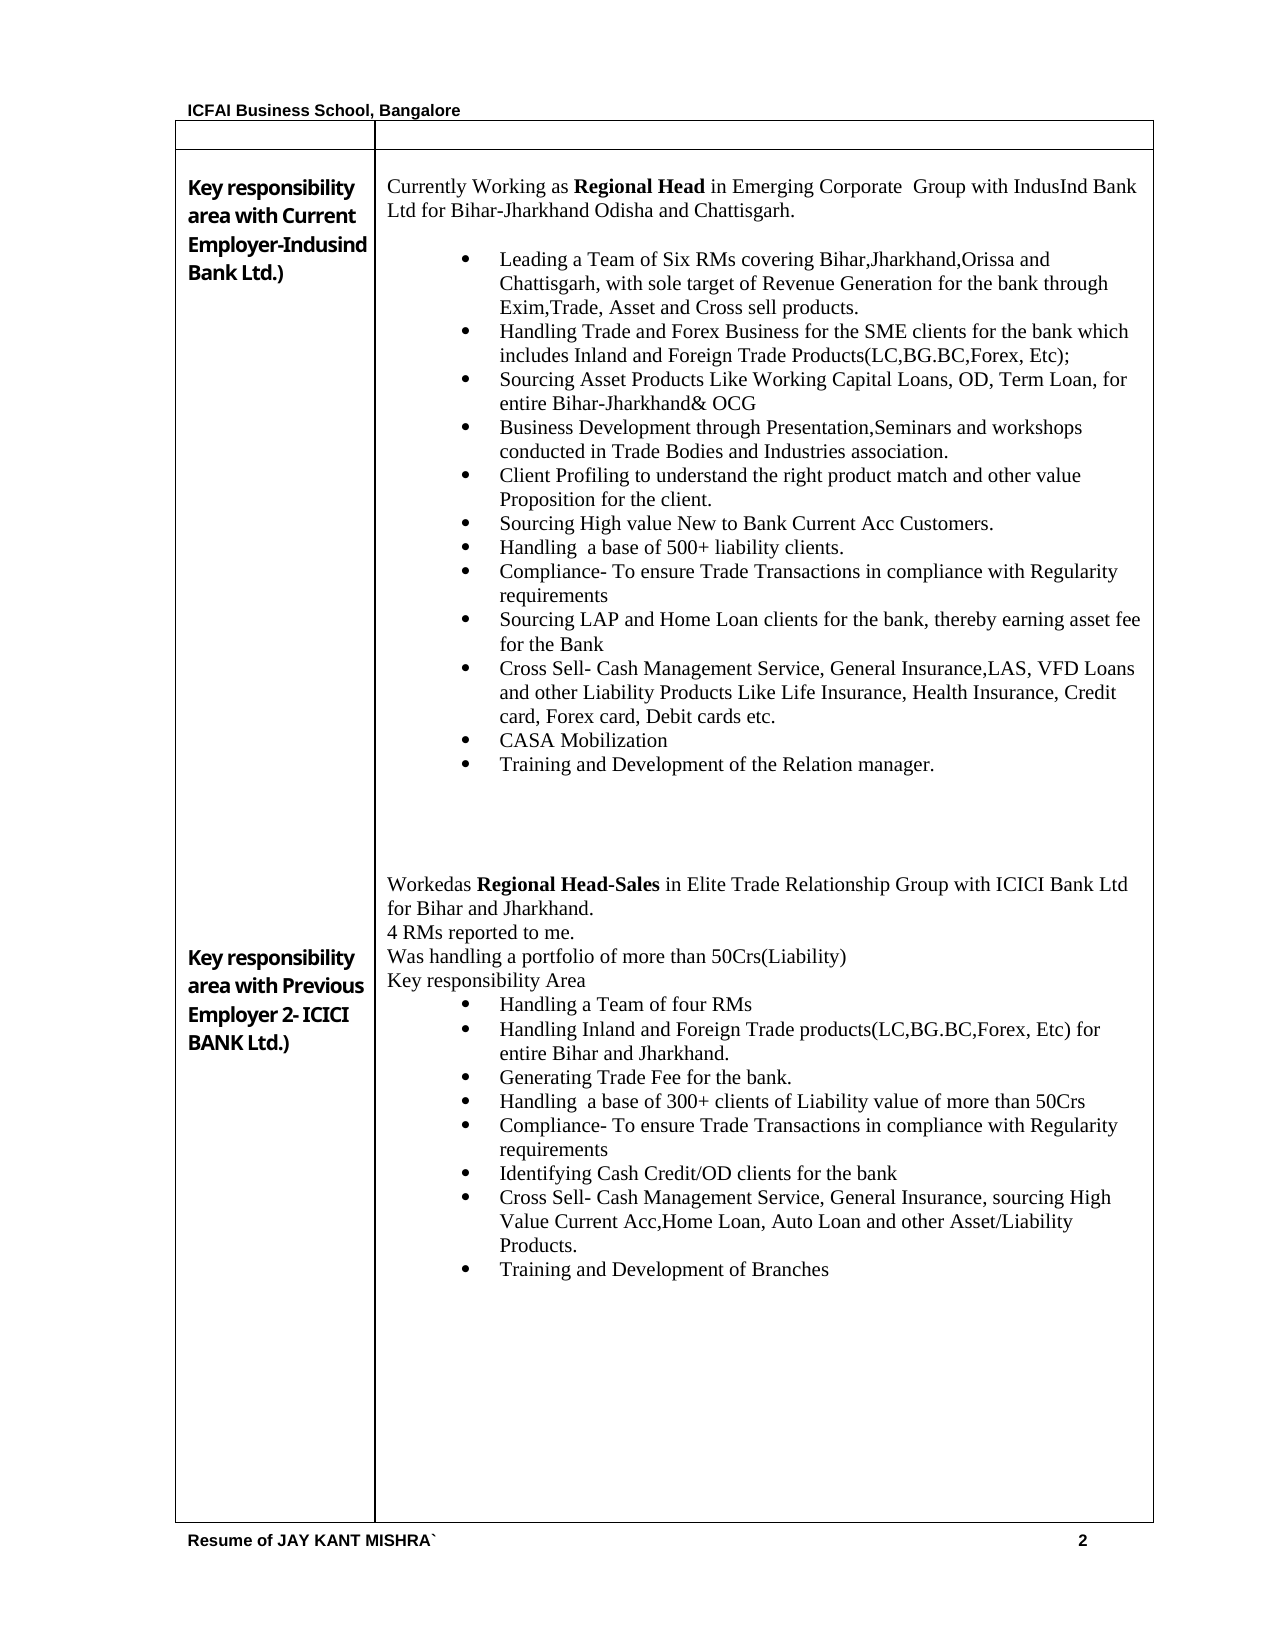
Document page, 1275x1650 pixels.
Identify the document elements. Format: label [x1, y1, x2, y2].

table_cell [376, 150, 1153, 1522]
table_cell [376, 121, 1153, 149]
table_cell [176, 150, 374, 1522]
table_cell [176, 121, 374, 149]
